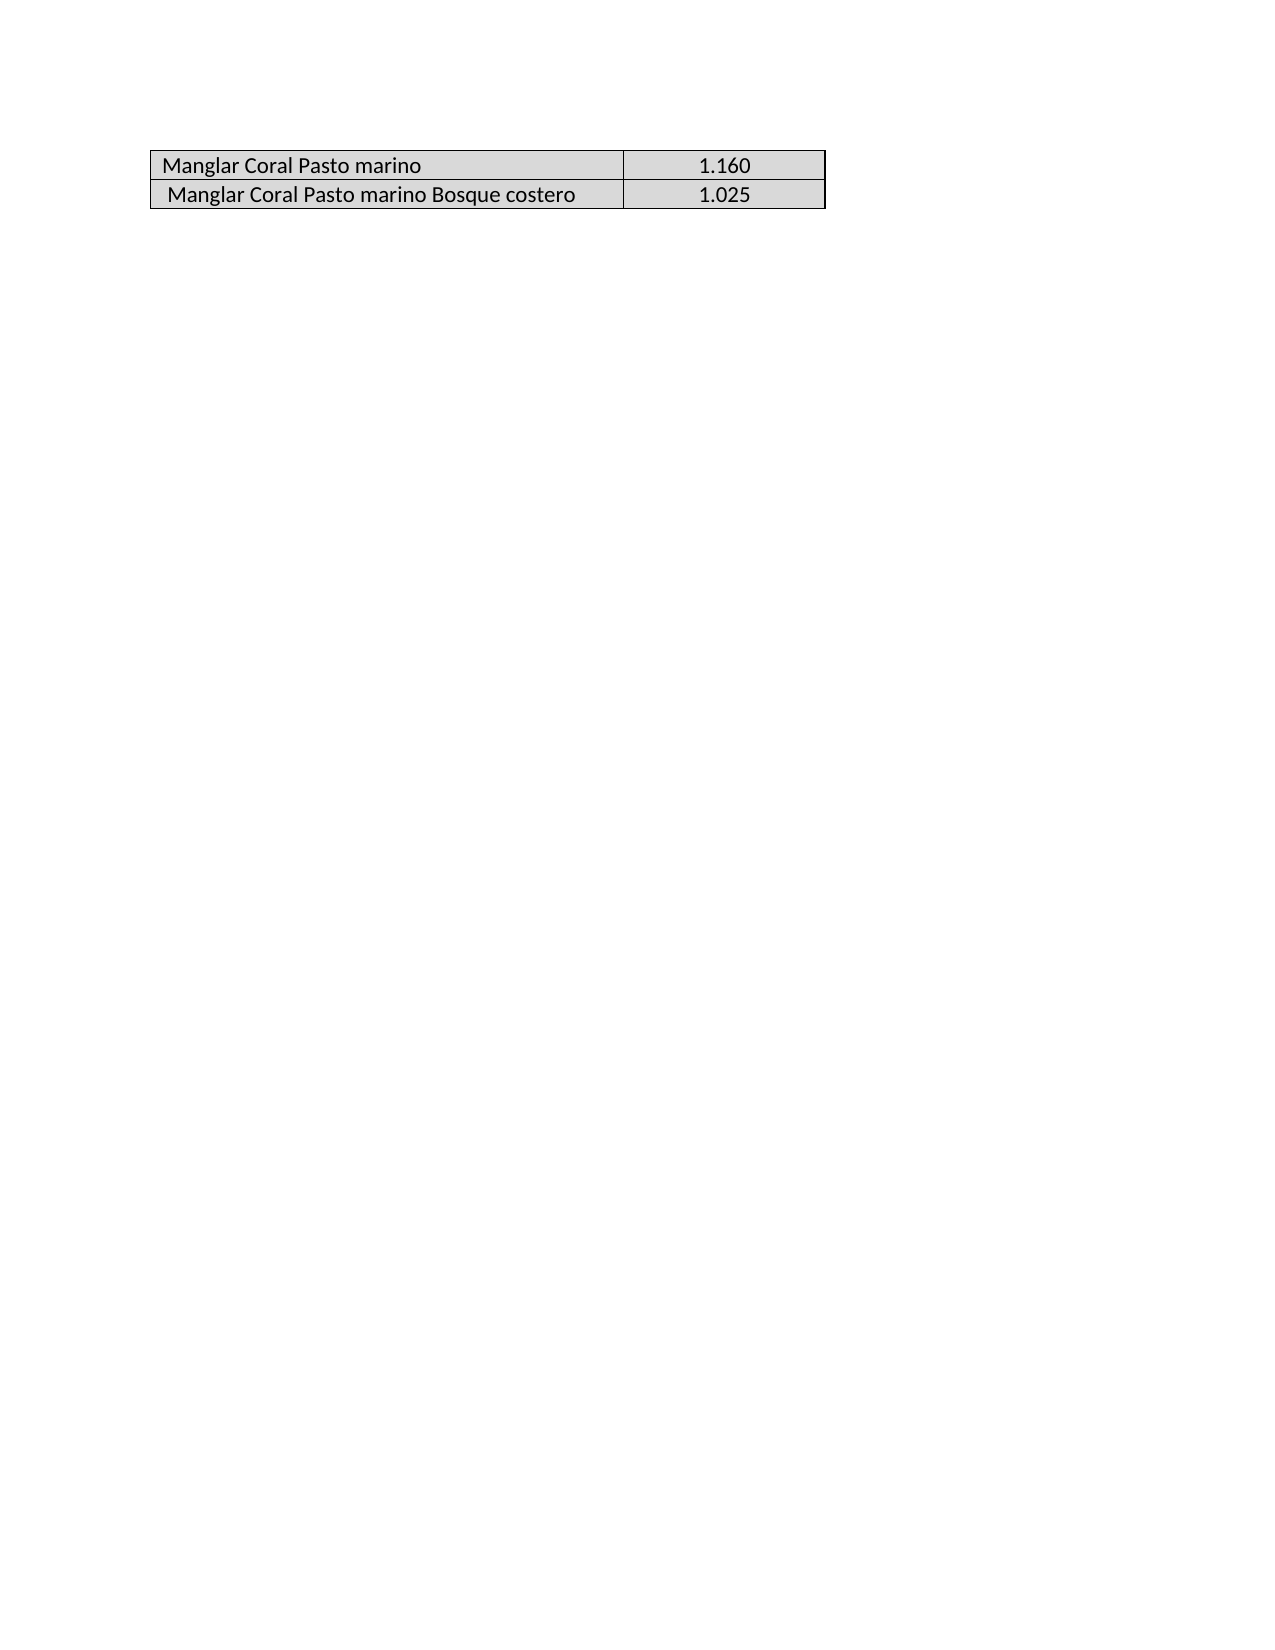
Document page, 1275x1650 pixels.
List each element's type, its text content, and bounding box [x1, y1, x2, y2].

table_cell 1.025 [624, 180, 824, 208]
table_cell Manglar Coral Pasto marino Bosque costero [151, 180, 623, 208]
table_cell 1.160 [624, 151, 824, 179]
table_cell Manglar Coral Pasto marino [151, 151, 623, 179]
